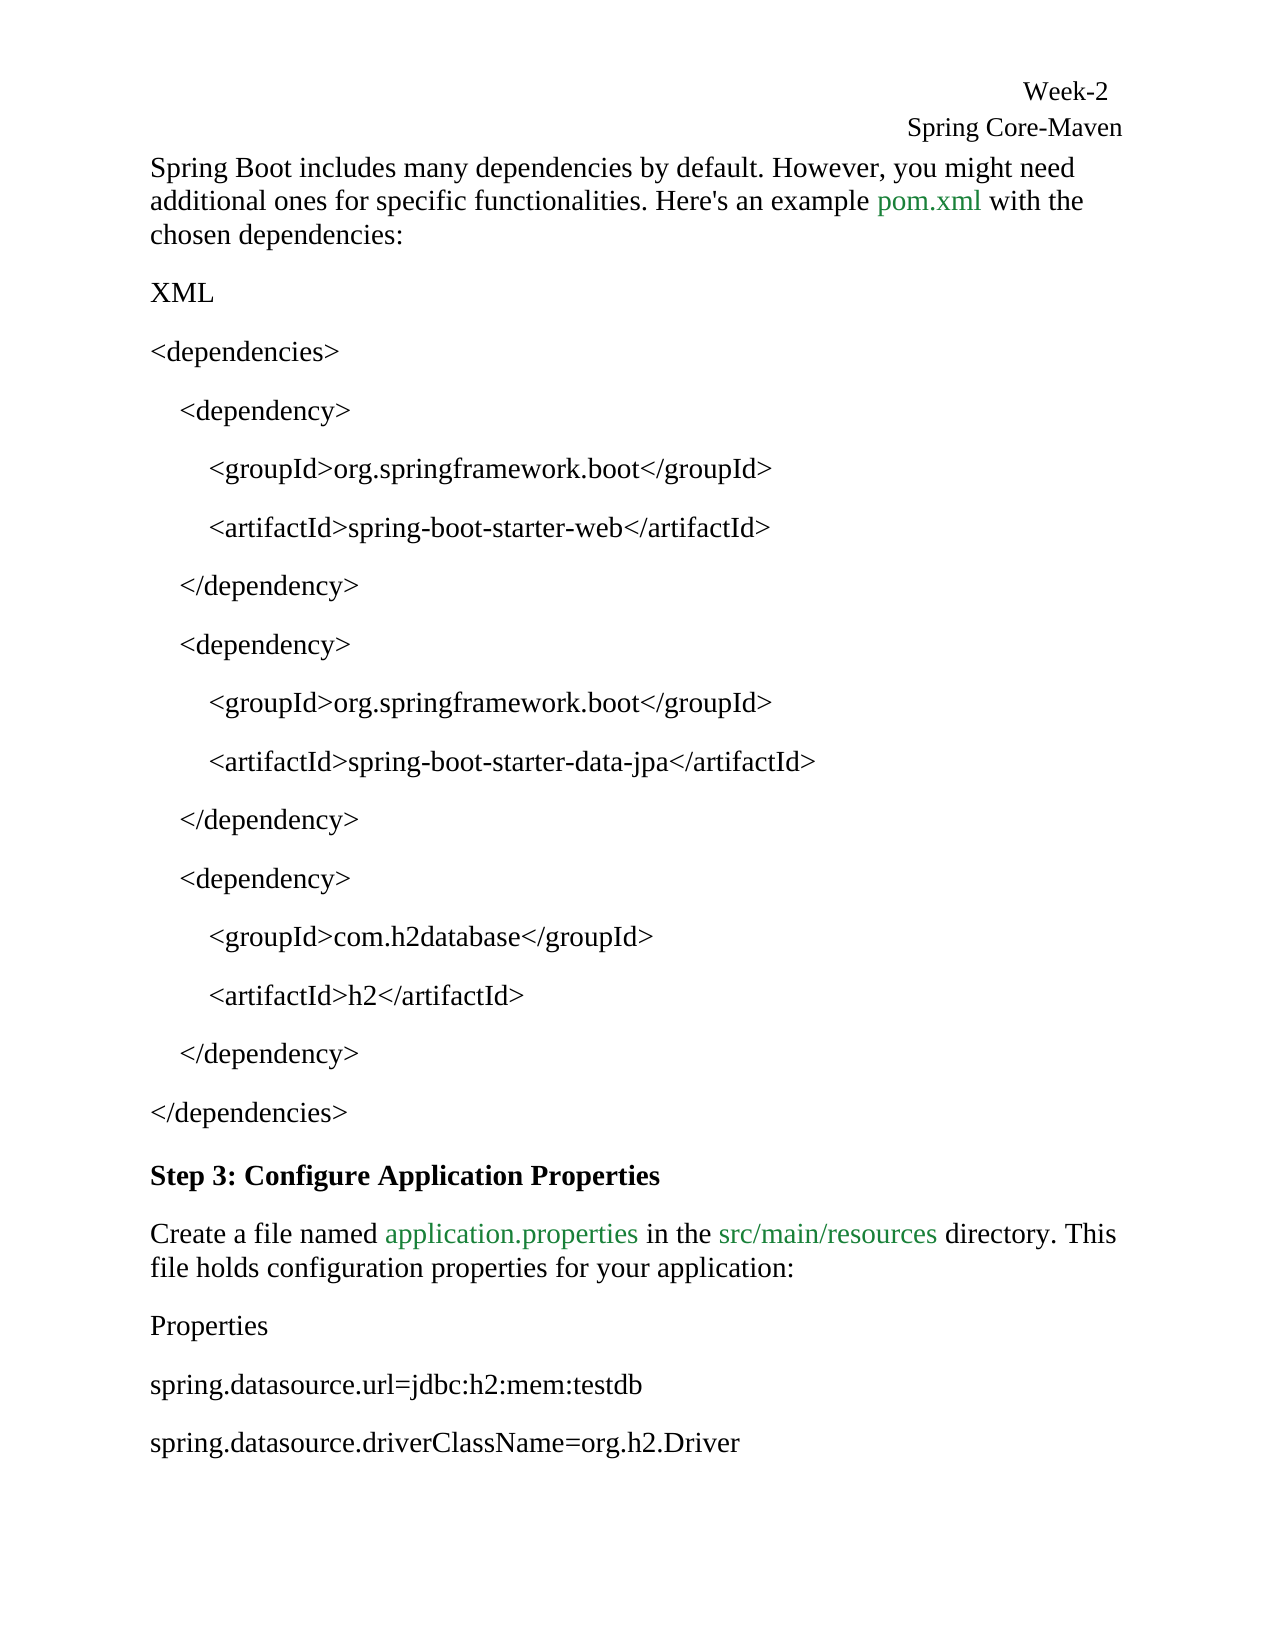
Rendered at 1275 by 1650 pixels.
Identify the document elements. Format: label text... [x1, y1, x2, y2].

text Properties [150, 1308, 1125, 1342]
text </dependency> [150, 1037, 1125, 1070]
subtitle Step 3: Configure Application Properties [150, 1158, 1125, 1191]
text <groupId>org.springframework.boot</groupId> [150, 685, 1125, 719]
text <artifactId>h2</artifactId> [150, 978, 1125, 1012]
text </dependency> [150, 568, 1125, 602]
text Spring Boot includes many dependencies by default. However, you might need additional ones for specific functionalities. Here's an example pom.xml with the chosen dependencies: [150, 150, 1125, 251]
text spring.datasource.url=jdbc:h2:mem:testdb [150, 1367, 1125, 1401]
text <dependency> [150, 627, 1125, 660]
text <artifactId>spring-boot-starter-web</artifactId> [150, 510, 1125, 543]
text spring.datasource.driverClassName=org.h2.Driver [150, 1426, 1125, 1459]
text XML [150, 276, 1125, 309]
text <artifactId>spring-boot-starter-data-jpa</artifactId> [150, 744, 1125, 777]
text <groupId>org.springframework.boot</groupId> [150, 451, 1125, 485]
text <dependency> [150, 393, 1125, 426]
text <dependencies> [150, 334, 1125, 368]
text </dependencies> [150, 1095, 1125, 1129]
text <groupId>com.h2database</groupId> [150, 919, 1125, 953]
text </dependency> [150, 802, 1125, 836]
text <dependency> [150, 861, 1125, 894]
text Create a file named application.properties in the src/main/resources directory. This file holds configuration properties for your application: [150, 1216, 1125, 1283]
